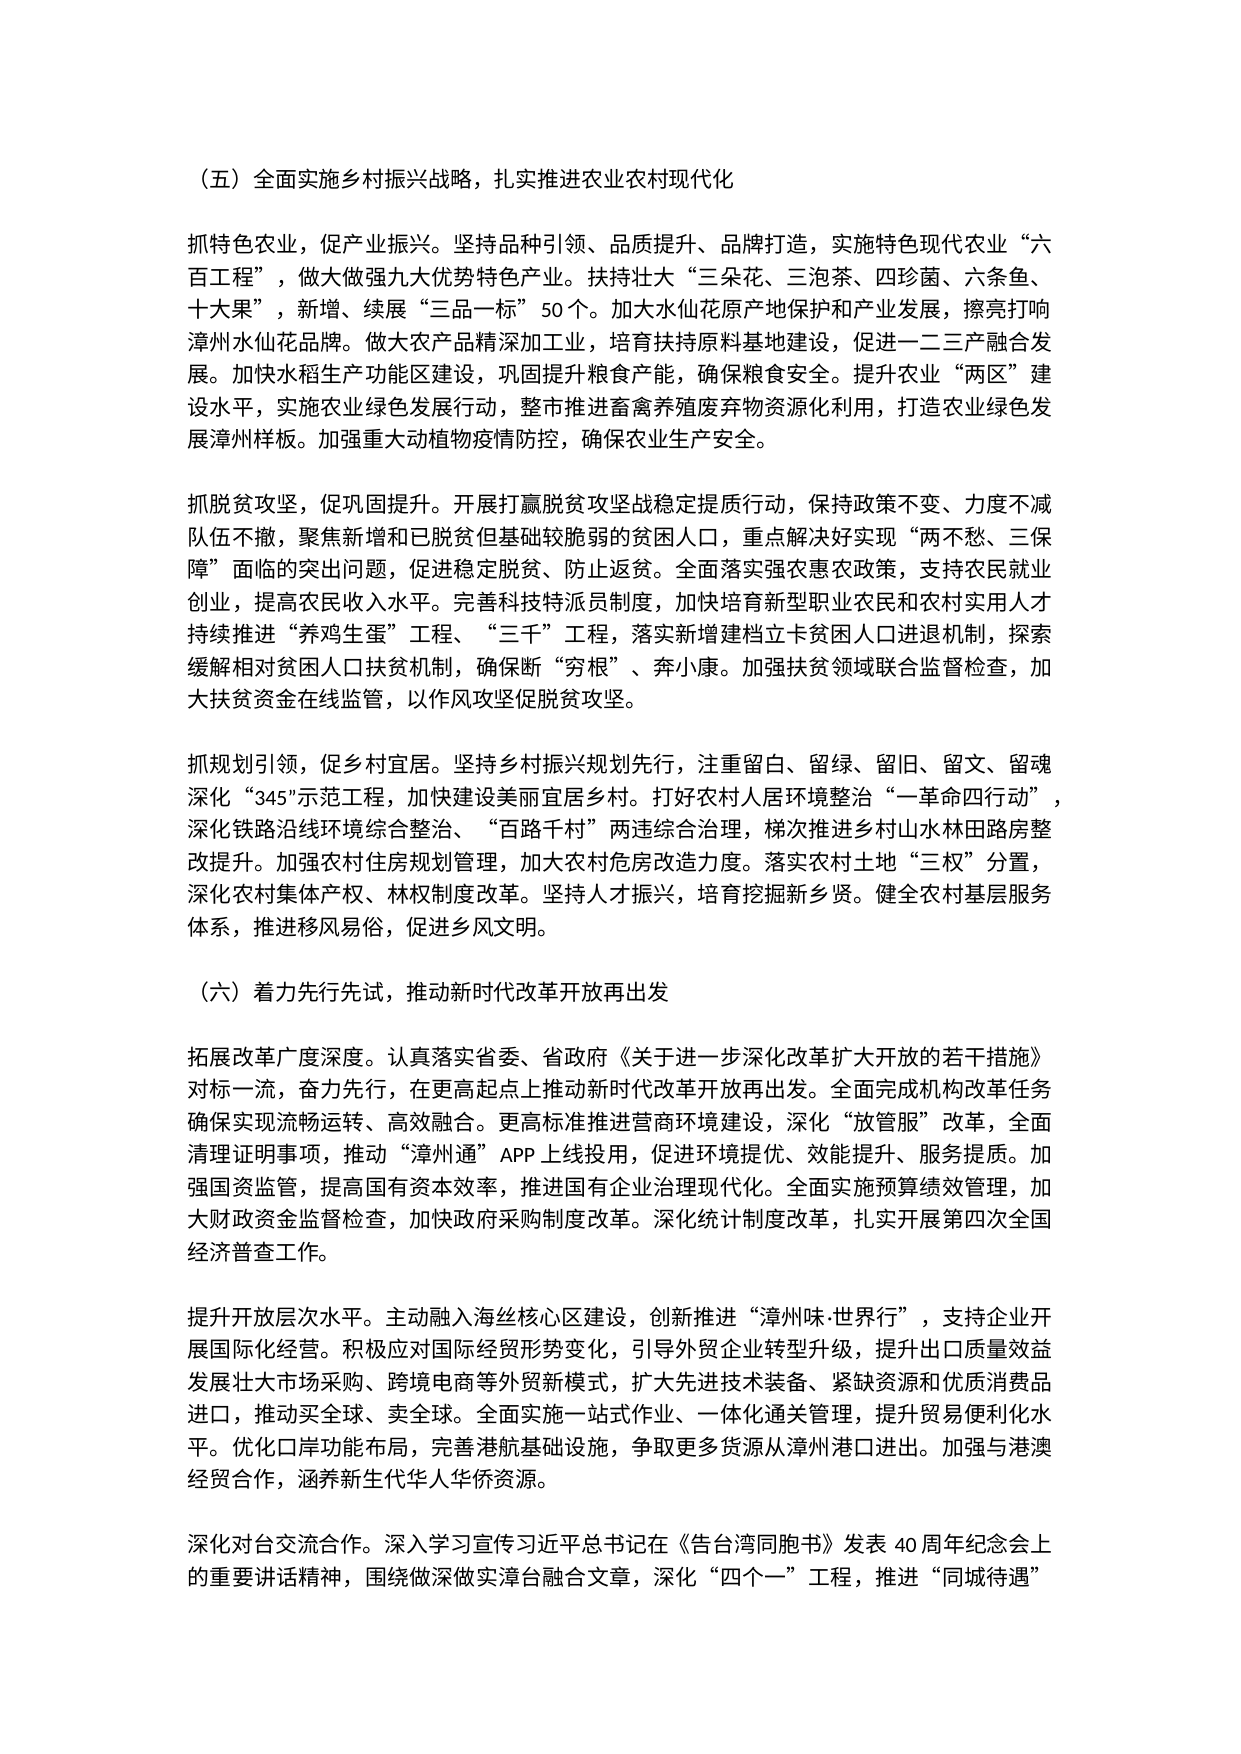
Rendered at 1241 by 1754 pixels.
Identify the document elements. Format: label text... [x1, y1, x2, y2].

text 抓脱贫攻坚，促巩固提升。开展打赢脱贫攻坚战稳定提质行动，保持政策不变、力度不减、队伍不撤，聚焦新增和已脱贫但基础较脆弱的贫困人口，重点解决好实现“两不愁、三保障”面临的突出问题，促进稳定脱贫、防止返贫。全面落实强农惠农政策，支持农民就业创业，提高农民收入水平。完善科技特派员制度，加快培育新型职业农民和农村实用人才。持续推进“养鸡生蛋”工程、“三千”工程，落实新增建档立卡贫困人口进退机制，探索缓解相对贫困人口扶贫机制，确保断“穷根”、奔小康。加强扶贫领域联合监督检查，加大扶贫资金在线监管，以作风攻坚促脱贫攻坚。 [187, 487, 1053, 714]
text （六）着力先行先试，推动新时代改革开放再出发 [187, 974, 1053, 1007]
text 拓展改革广度深度。认真落实省委、省政府《关于进一步深化改革扩大开放的若干措施》，对标一流，奋力先行，在更高起点上推动新时代改革开放再出发。全面完成机构改革任务，确保实现流畅运转、高效融合。更高标准推进营商环境建设，深化“放管服”改革，全面清理证明事项，推动“漳州通”APP上线投用，促进环境提优、效能提升、服务提质。加强国资监管，提高国有资本效率，推进国有企业治理现代化。全面实施预算绩效管理，加大财政资金监督检查，加快政府采购制度改革。深化统计制度改革，扎实开展第四次全国经济普查工作。 [187, 1039, 1053, 1267]
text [187, 1527, 1053, 1592]
text 抓特色农业，促产业振兴。坚持品种引领、品质提升、品牌打造，实施特色现代农业“六百工程”，做大做强九大优势特色产业。扶持壮大“三朵花、三泡茶、四珍菌、六条鱼、十大果”，新增、续展“三品一标”50个。加大水仙花原产地保护和产业发展，擦亮打响漳州水仙花品牌。做大农产品精深加工业，培育扶持原料基地建设，促进一二三产融合发展。加快水稻生产功能区建设，巩固提升粮食产能，确保粮食安全。提升农业“两区”建设水平，实施农业绿色发展行动，整市推进畜禽养殖废弃物资源化利用，打造农业绿色发展漳州样板。加强重大动植物疫情防控，确保农业生产安全。 [187, 227, 1053, 454]
text 提升开放层次水平。主动融入海丝核心区建设，创新推进“漳州味·世界行”，支持企业开展国际化经营。积极应对国际经贸形势变化，引导外贸企业转型升级，提升出口质量效益。发展壮大市场采购、跨境电商等外贸新模式，扩大先进技术装备、紧缺资源和优质消费品进口，推动买全球、卖全球。全面实施一站式作业、一体化通关管理，提升贸易便利化水平。优化口岸功能布局，完善港航基础设施，争取更多货源从漳州港口进出。加强与港澳经贸合作，涵养新生代华人华侨资源。 [187, 1299, 1053, 1494]
text （五）全面实施乡村振兴战略，扎实推进农业农村现代化 [187, 162, 1053, 194]
text 抓规划引领，促乡村宜居。坚持乡村振兴规划先行，注重留白、留绿、留旧、留文、留魂，深化“345”示范工程，加快建设美丽宜居乡村。打好农村人居环境整治“一革命四行动”，深化铁路沿线环境综合整治、“百路千村”两违综合治理，梯次推进乡村山水林田路房整改提升。加强农村住房规划管理，加大农村危房改造力度。落实农村土地“三权”分置，深化农村集体产权、林权制度改革。坚持人才振兴，培育挖掘新乡贤。健全农村基层服务体系，推进移风易俗，促进乡风文明。 [187, 747, 1053, 942]
